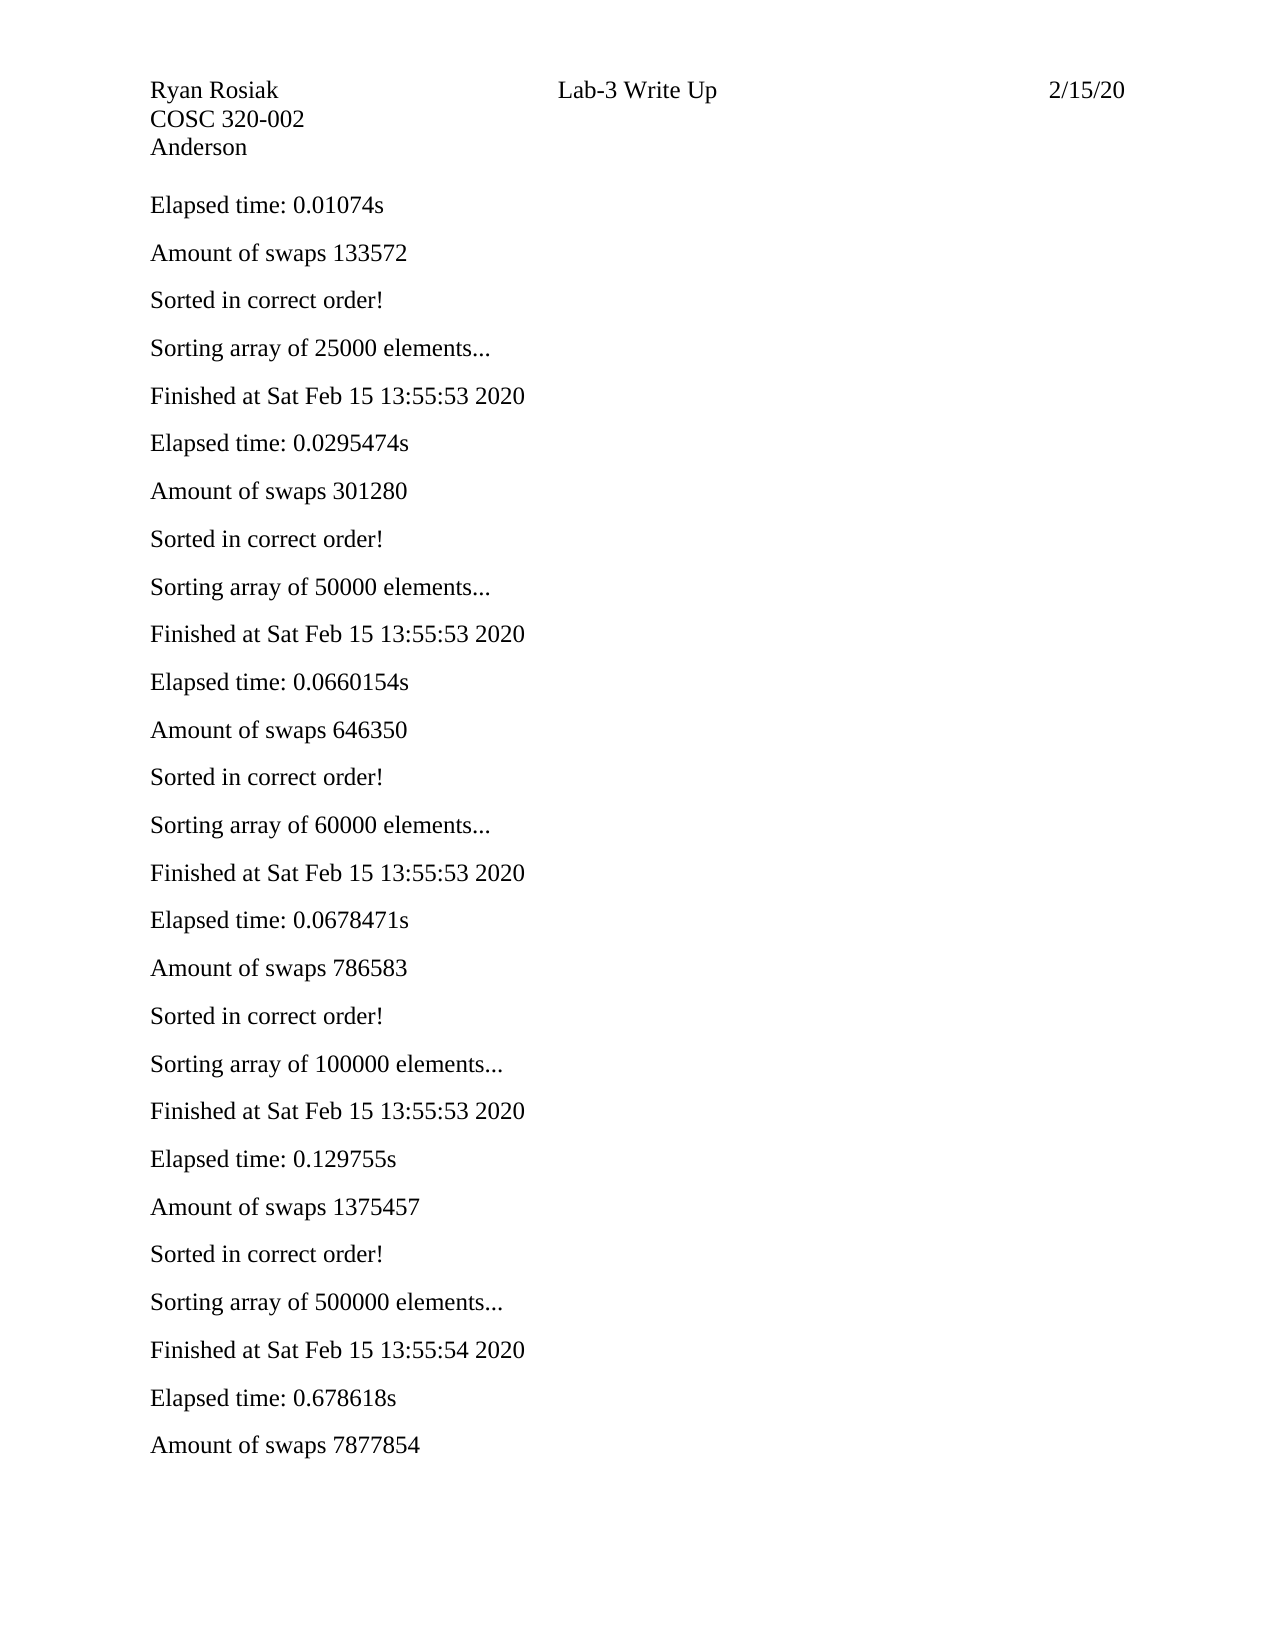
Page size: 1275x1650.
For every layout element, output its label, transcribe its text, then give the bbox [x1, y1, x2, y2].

text Sorted in correct order! [150, 524, 1125, 553]
text Sorting array of 100000 elements... [150, 1049, 1125, 1077]
text Amount of swaps 301280 [150, 476, 1125, 505]
text Sorted in correct order! [150, 1239, 1125, 1268]
text Finished at Sat Feb 15 13:55:53 2020 [150, 381, 1125, 409]
text Sorted in correct order! [150, 1001, 1125, 1030]
text Elapsed time: 0.0295474s [150, 428, 1125, 457]
text Sorted in correct order! [150, 285, 1125, 314]
text Sorting array of 60000 elements... [150, 810, 1125, 839]
text Elapsed time: 0.129755s [150, 1144, 1125, 1173]
text Sorting array of 50000 elements... [150, 572, 1125, 600]
text Finished at Sat Feb 15 13:55:53 2020 [150, 858, 1125, 887]
text Elapsed time: 0.678618s [150, 1383, 1125, 1411]
text Finished at Sat Feb 15 13:55:53 2020 [150, 619, 1125, 648]
text Amount of swaps 786583 [150, 953, 1125, 982]
text Finished at Sat Feb 15 13:55:53 2020 [150, 1096, 1125, 1125]
text Sorting array of 500000 elements... [150, 1287, 1125, 1316]
text Elapsed time: 0.0660154s [150, 667, 1125, 696]
text Amount of swaps 7877854 [150, 1430, 1125, 1459]
text Elapsed time: 0.01074s [150, 190, 1125, 219]
text Elapsed time: 0.0678471s [150, 906, 1125, 934]
text Amount of swaps 646350 [150, 715, 1125, 743]
text Amount of swaps 1375457 [150, 1192, 1125, 1221]
text Amount of swaps 133572 [150, 238, 1125, 266]
text Finished at Sat Feb 15 13:55:54 2020 [150, 1335, 1125, 1364]
text Sorting array of 25000 elements... [150, 333, 1125, 362]
text Sorted in correct order! [150, 762, 1125, 791]
